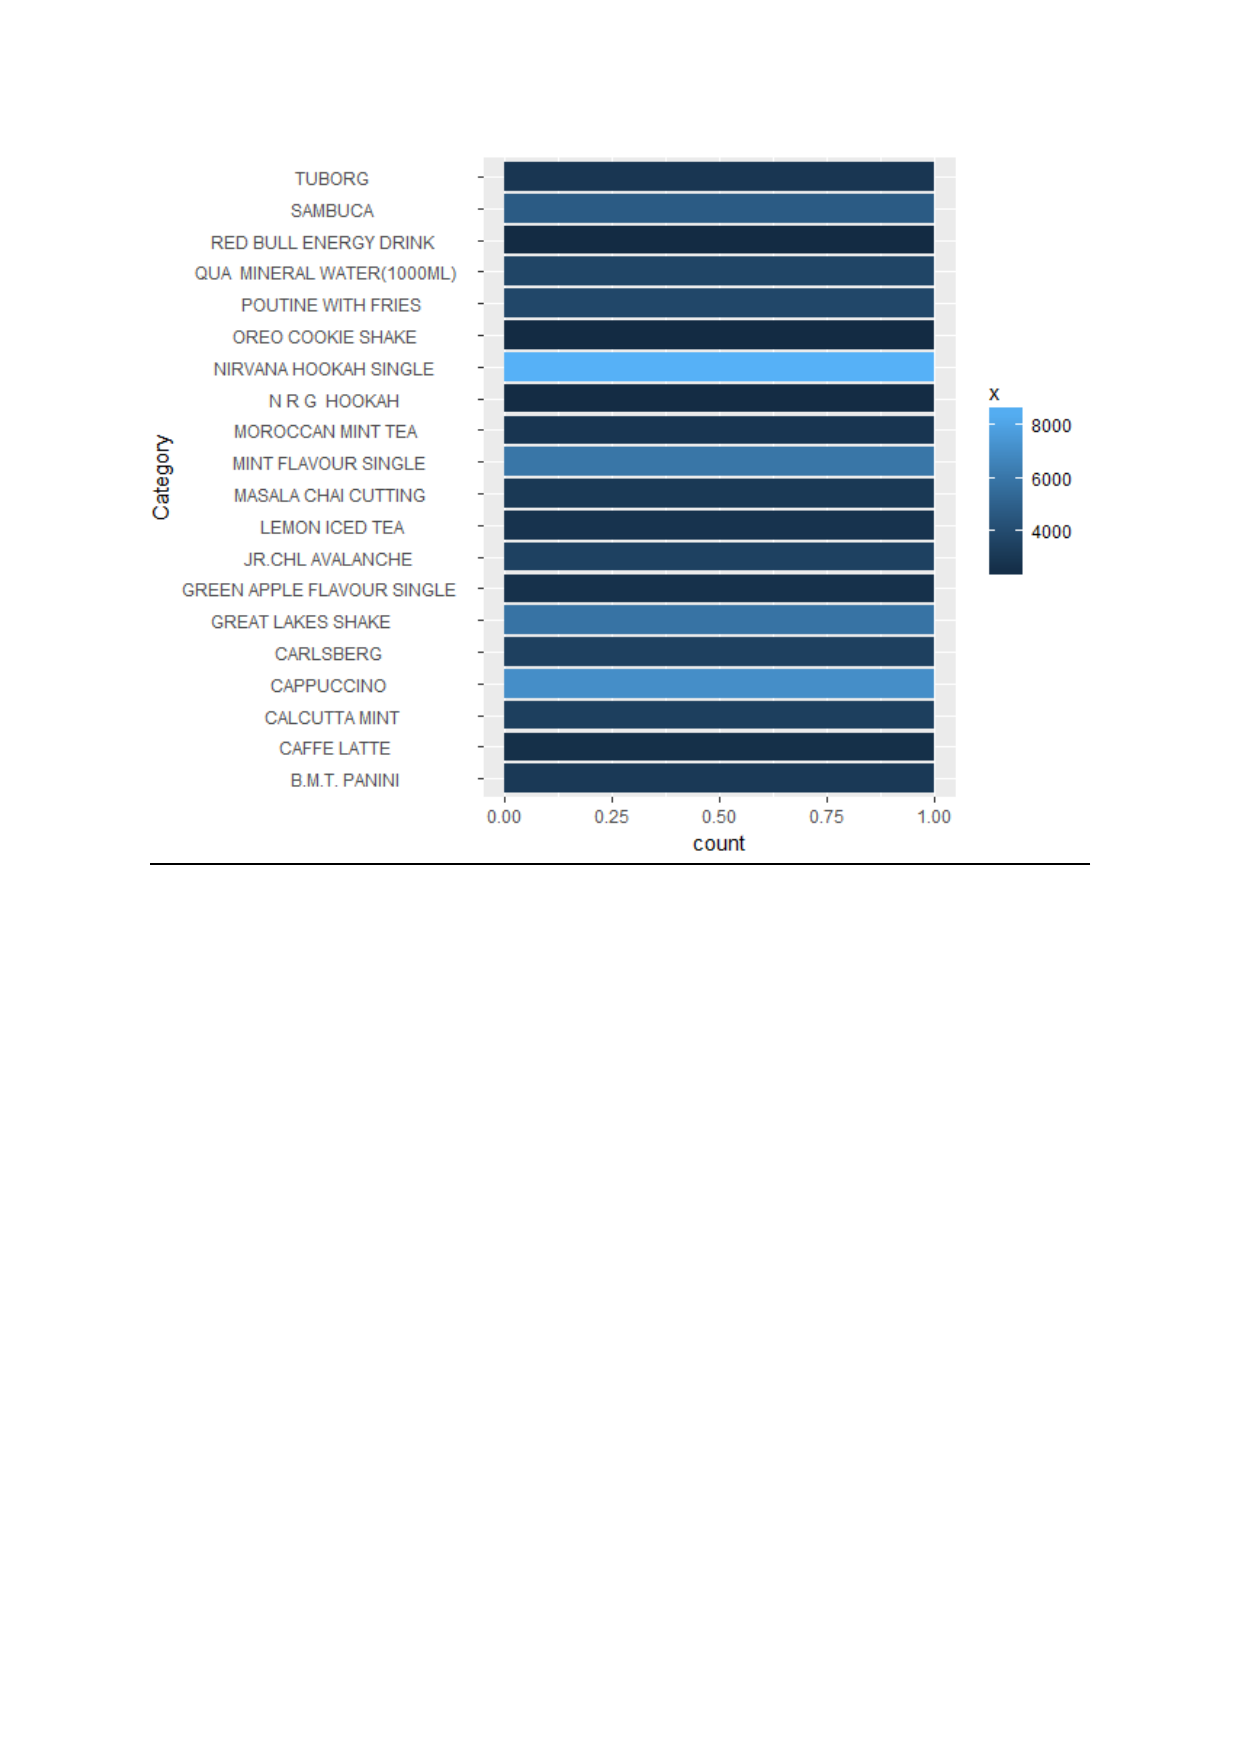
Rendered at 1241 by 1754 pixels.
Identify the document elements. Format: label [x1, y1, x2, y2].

picture [150, 150, 1091, 861]
